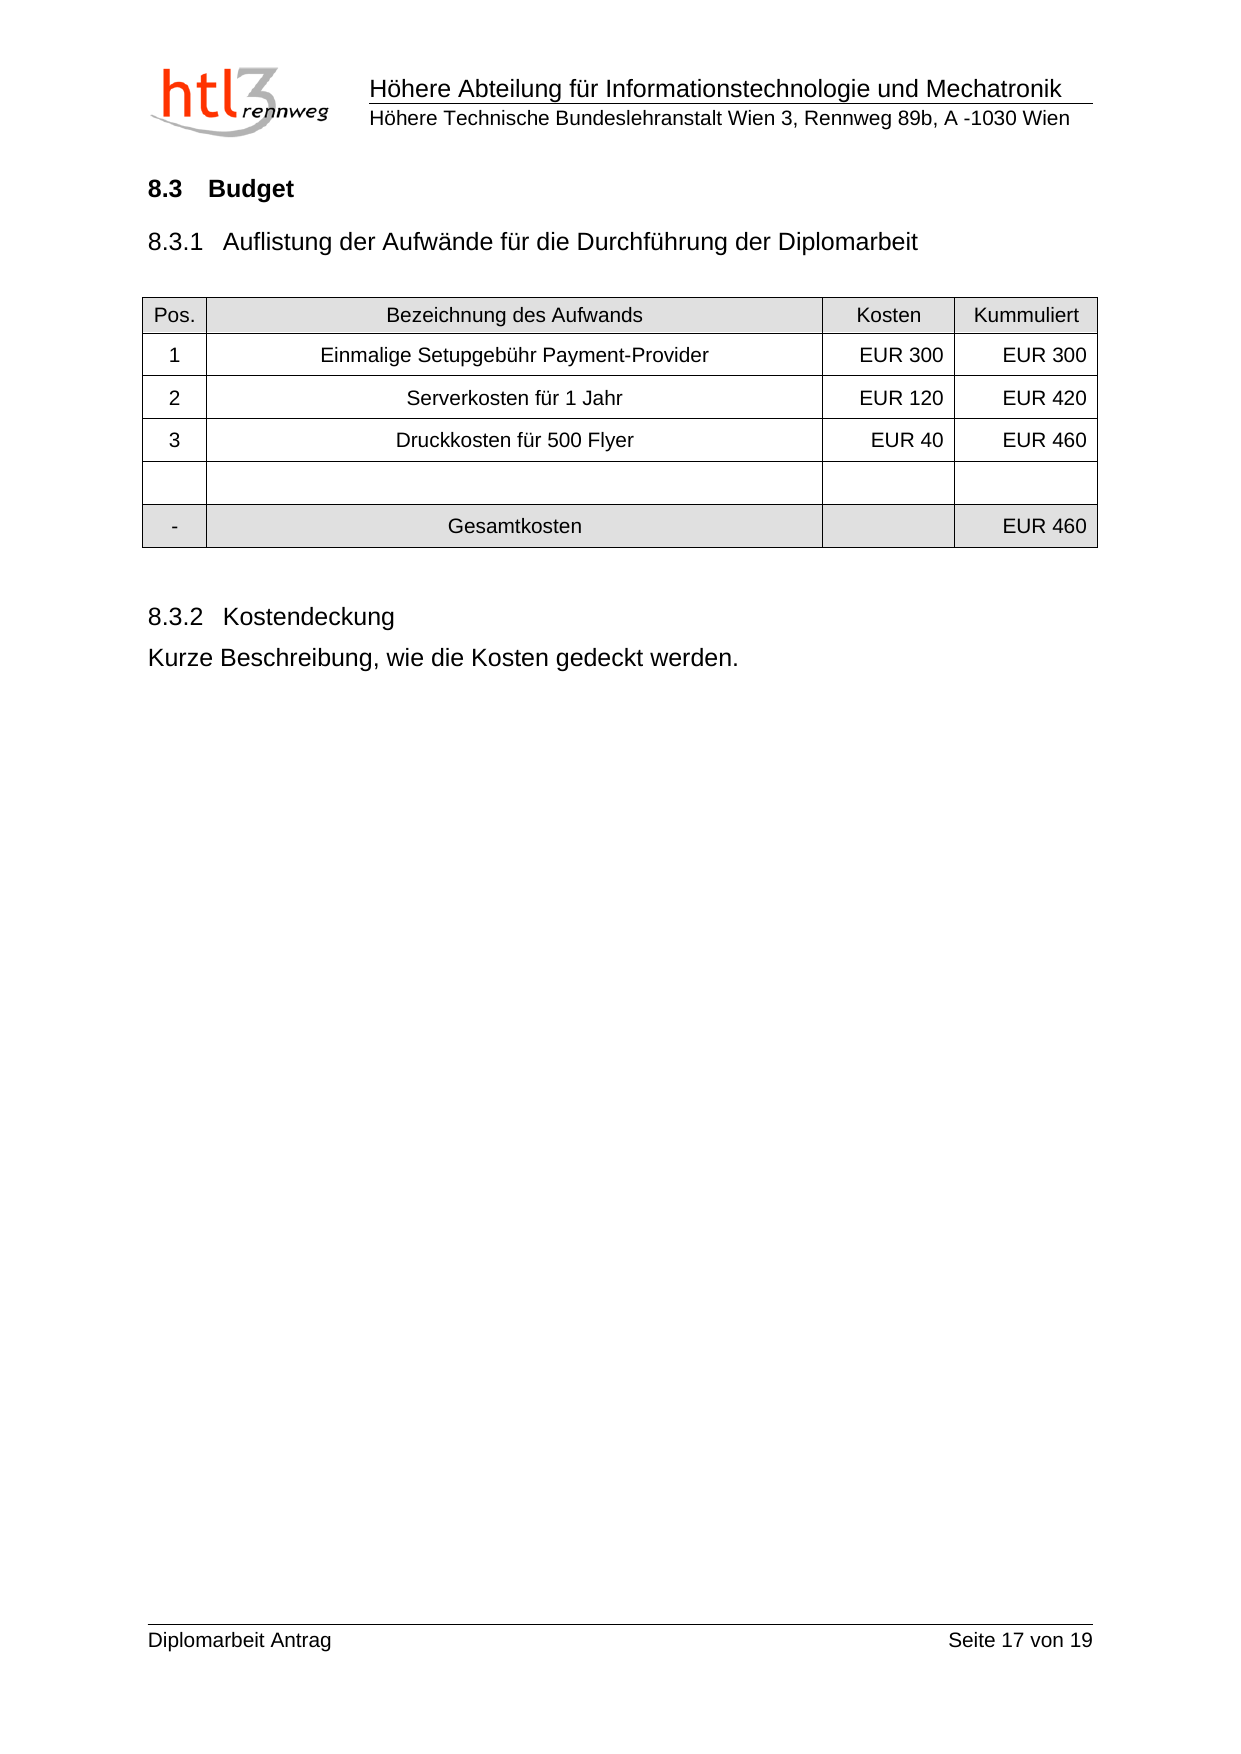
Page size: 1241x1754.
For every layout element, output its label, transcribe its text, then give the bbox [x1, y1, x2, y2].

table_cell EUR 120 [823, 376, 954, 418]
table_header Bezeichnung des Aufwands [207, 298, 822, 332]
text Kurze Beschreibung, wie die Kosten gedeckt werden. [148, 643, 1093, 672]
table_cell [207, 462, 822, 504]
table_cell EUR 40 [823, 419, 954, 461]
subtitle Kostendeckung [148, 602, 1093, 631]
table_header Kosten [823, 298, 954, 332]
table_cell - [143, 505, 206, 547]
table_cell [823, 462, 954, 504]
table_cell [823, 505, 954, 547]
picture [146, 55, 330, 140]
table_cell [955, 462, 1097, 504]
table_cell [143, 462, 206, 504]
table_cell 2 [143, 376, 206, 418]
table_header Pos. [143, 298, 206, 332]
subtitle Budget [148, 173, 1093, 202]
table_cell Serverkosten für 1 Jahr [207, 376, 822, 418]
table_cell Gesamtkosten [207, 505, 822, 547]
table_cell Druckkosten für 500 Flyer [207, 419, 822, 461]
table_cell EUR 460 [955, 419, 1097, 461]
table_cell EUR 460 [955, 505, 1097, 547]
table_cell EUR 300 [823, 334, 954, 375]
table_header Kummuliert [955, 298, 1097, 332]
table_cell EUR 420 [955, 376, 1097, 418]
table_cell 1 [143, 334, 206, 375]
table_cell Einmalige Setupgebühr Payment-Provider [207, 334, 822, 375]
table_cell 3 [143, 419, 206, 461]
table_cell EUR 300 [955, 334, 1097, 375]
subtitle Auflistung der Aufwände für die Durchführung der Diplomarbeit [148, 227, 1093, 256]
